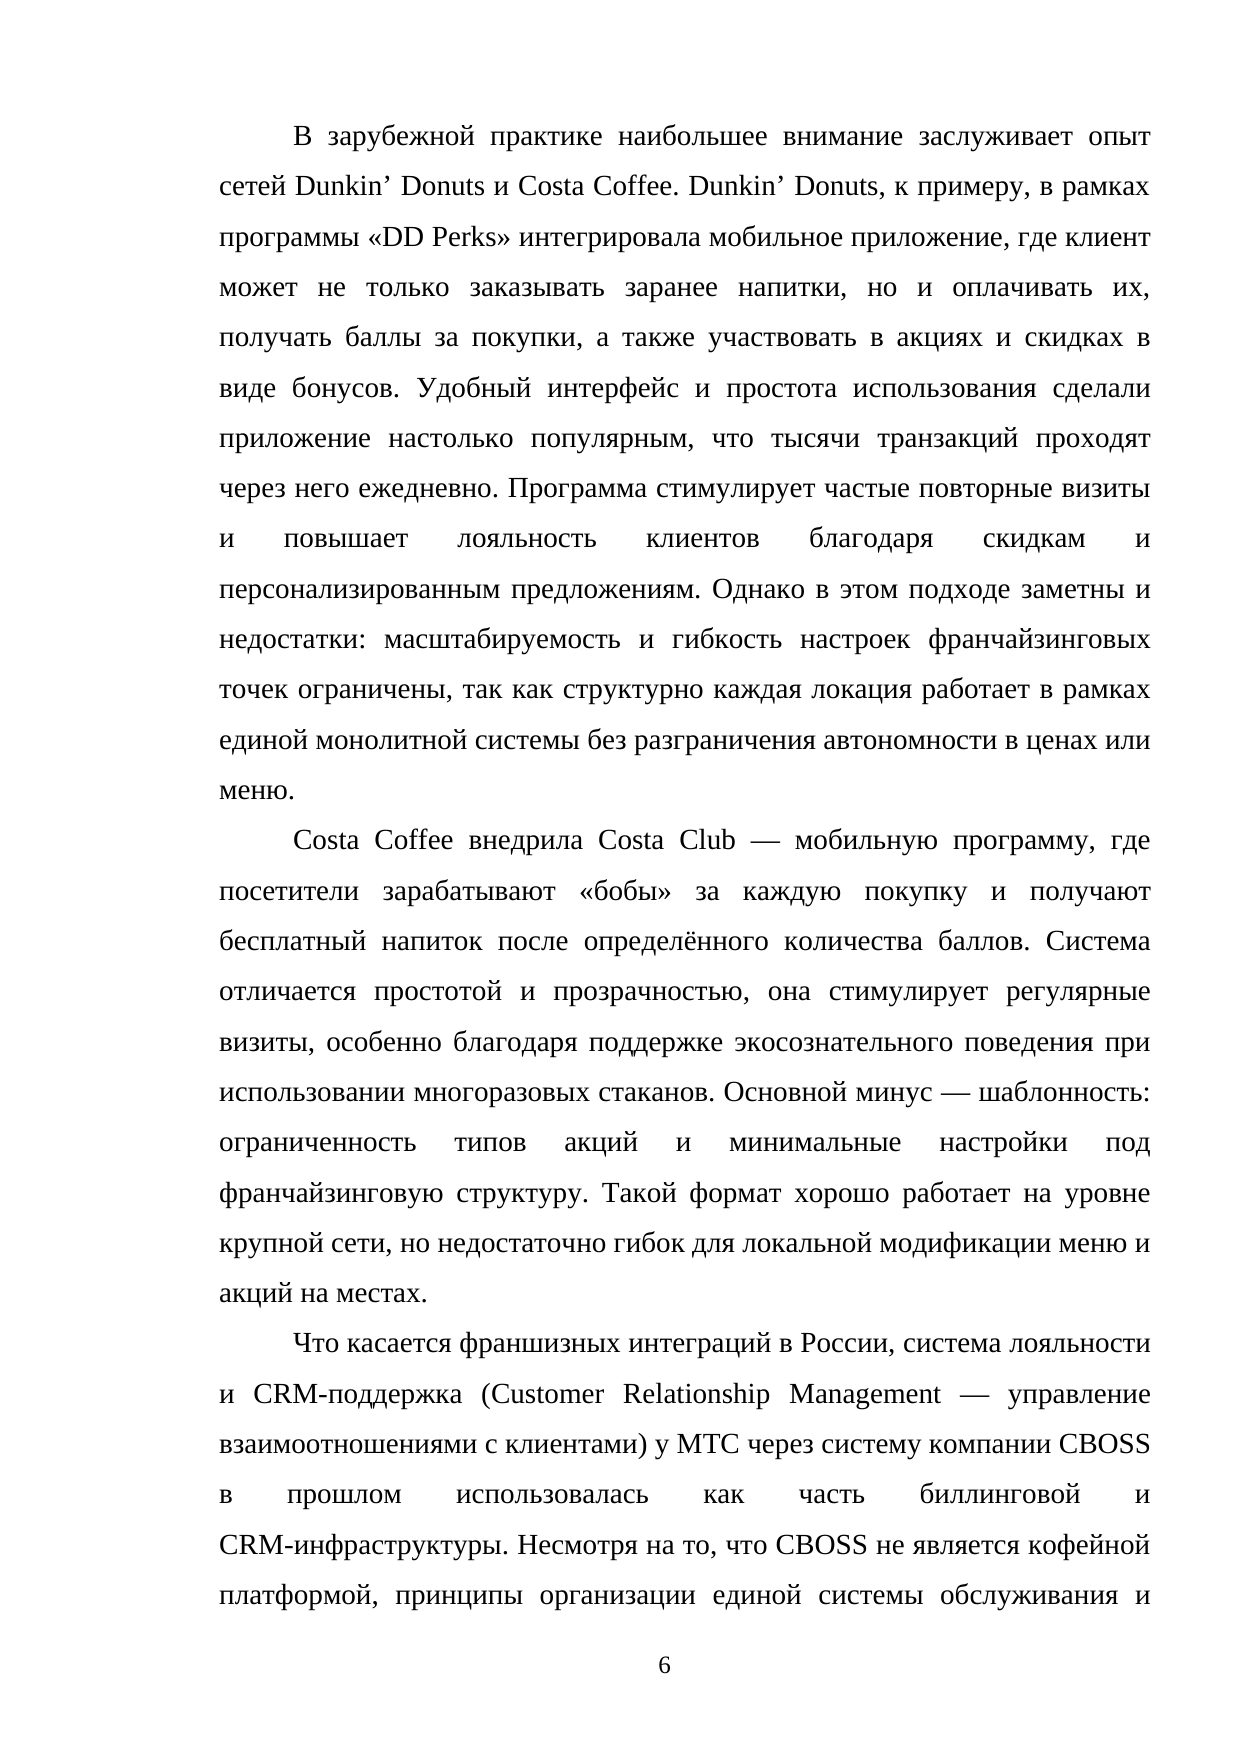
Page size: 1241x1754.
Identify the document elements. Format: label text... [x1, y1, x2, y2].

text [219, 1326, 1152, 1611]
text Costa Coffee внедрила Costa Club — мобильную программу, где посетители зарабатывают «бобы» за каждую покупку и получают бесплатный напиток после определённого количества баллов. Система отличается простотой и прозрачностью, она стимулирует регулярные визиты, особенно благодаря поддержке экосознательного поведения при использовании многоразовых стаканов. Основной минус — шаблонность: ограниченность типов акций и минимальные настройки под франчайзинговую структуру. Такой формат хорошо работает на уровне крупной сети, но недостаточно гибок для локальной модификации меню и акций на местах. [219, 822, 1152, 1309]
text В зарубежной практике наибольшее внимание заслуживает опыт сетей Dunkin’ Donuts и Costa Coffee. Dunkin’ Donuts, к примеру, в рамках программы «DD Perks» интегрировала мобильное приложение, где клиент может не только заказывать заранее напитки, но и оплачивать их, получать баллы за покупки, а также участвовать в акциях и скидках в виде бонусов. Удобный интерфейс и простота использования сделали приложение настолько популярным, что тысячи транзакций проходят через него ежедневно. Программа стимулирует частые повторные визиты и повышает лояльность клиентов благодаря скидкам и персонализированным предложениям. Однако в этом подходе заметны и недостатки: масштабируемость и гибкость настроек франчайзинговых точек ограничены, так как структурно каждая локация работает в рамках единой монолитной системы без разграничения автономности в ценах или меню. [219, 118, 1152, 806]
